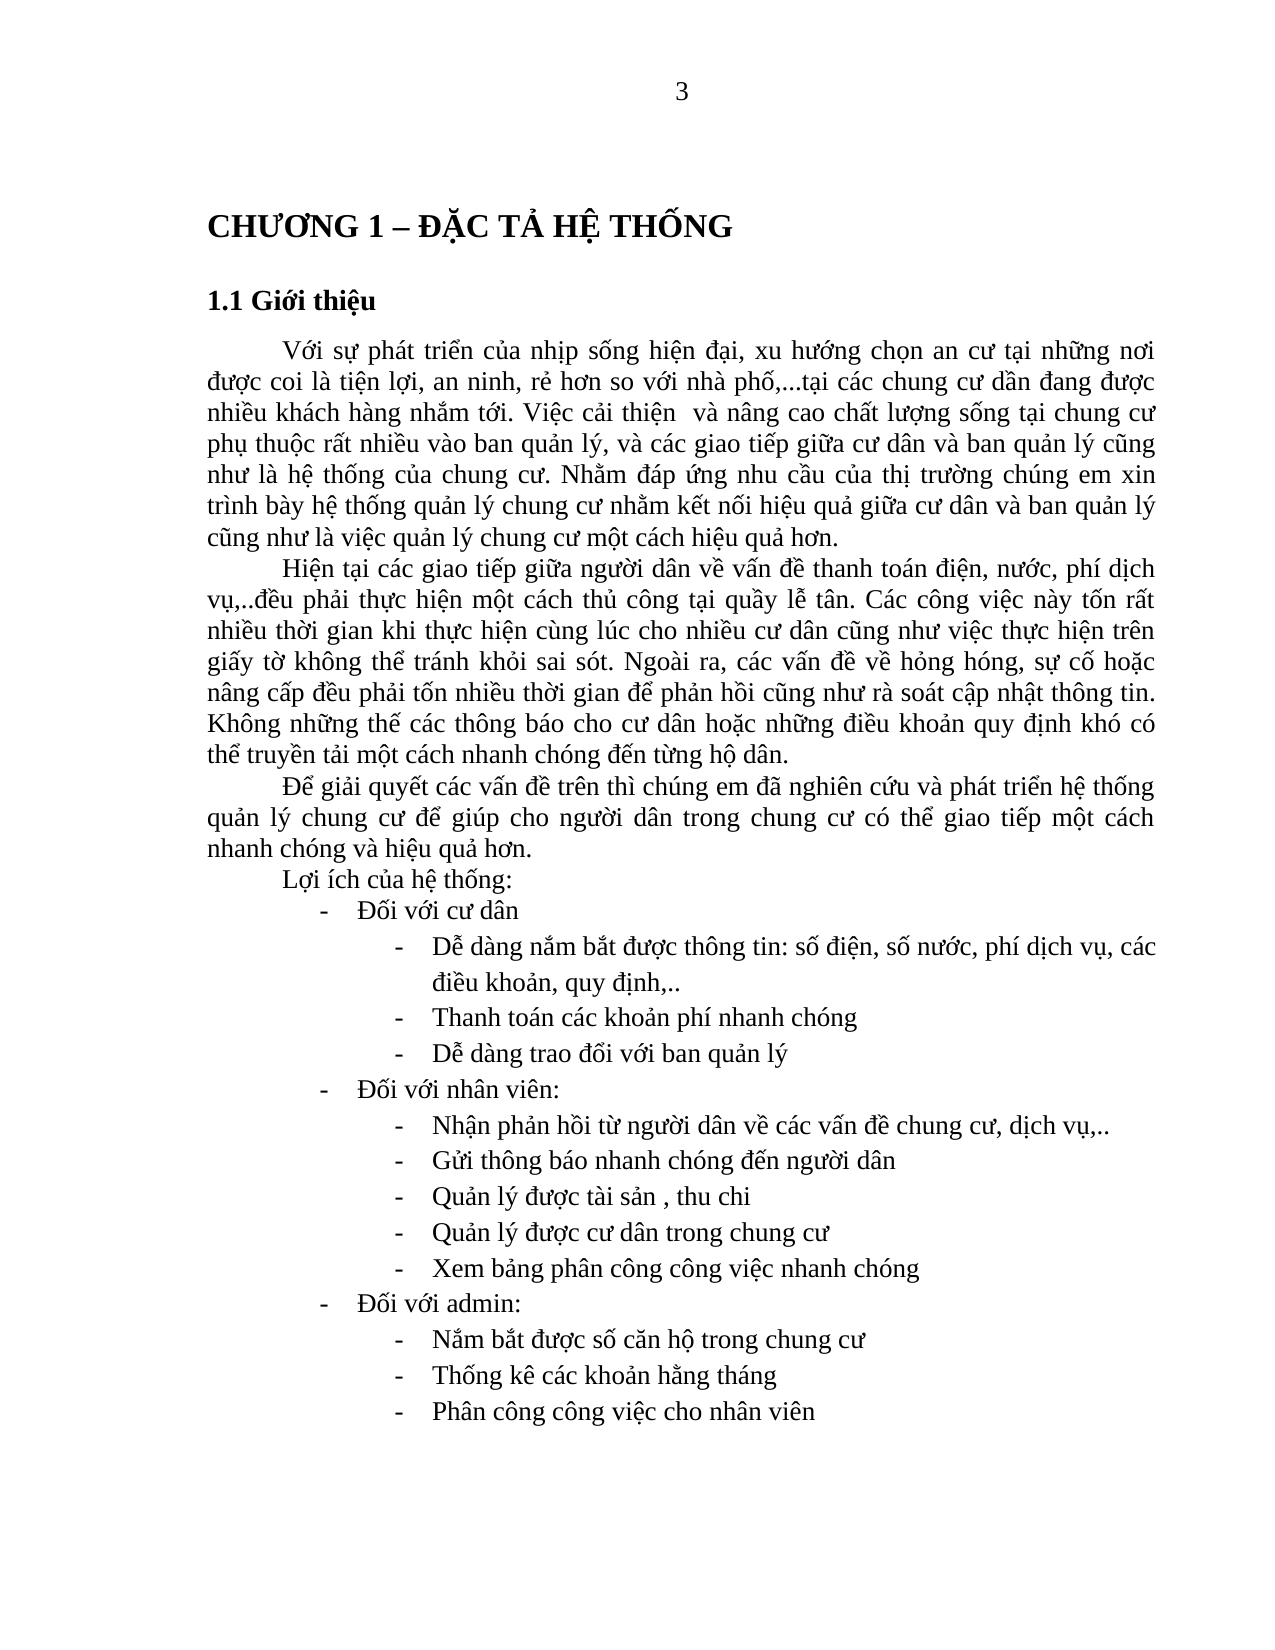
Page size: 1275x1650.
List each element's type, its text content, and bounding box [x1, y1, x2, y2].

list Phân công công việc cho nhân viên [394, 1394, 1157, 1426]
list Nắm bắt được số căn hộ trong chung cư [394, 1323, 1157, 1354]
text Lợi ích của hệ thống: [207, 863, 1157, 894]
list Xem bảng phân công công việc nhanh chóng [394, 1252, 1157, 1283]
list Dễ dàng nắm bắt được thông tin: số điện, số nước, phí dịch vụ, các điều khoản, quy định,.. [394, 930, 1157, 997]
list Đối với nhân viên: [319, 1073, 1157, 1104]
list Nhận phản hồi từ người dân về các vấn đề chung cư, dịch vụ,.. [394, 1109, 1157, 1140]
list Gửi thông báo nhanh chóng đến người dân [394, 1144, 1157, 1176]
list Thanh toán các khoản phí nhanh chóng [394, 1002, 1157, 1033]
list Thống kê các khoản hằng tháng [394, 1359, 1157, 1390]
list Quản lý được tài sản , thu chi [394, 1180, 1157, 1211]
text Với sự phát triển của nhịp sống hiện đại, xu hướng chọn an cư tại những nơi được coi là tiện lợi, an ninh, rẻ hơn so với nhà phố,...tại các chung cư dần đang được nhiều khách hàng nhắm tới. Việc cải thiện và nâng cao chất lượng sống tại chung cư phụ thuộc rất nhiều vào ban quản lý, và các giao tiếp giữa cư dân và ban quản lý cũng như là hệ thống của chung cư. Nhằm đáp ứng nhu cầu của thị trường chúng em xin trình bày hệ thống quản lý chung cư nhằm kết nối hiệu quả giữa cư dân và ban quản lý cũng như là việc quản lý chung cư một cách hiệu quả hơn. [207, 334, 1157, 552]
list Quản lý được cư dân trong chung cư [394, 1216, 1157, 1247]
list Đối với cư dân [319, 894, 1157, 926]
subtitle CHƯƠNG 1 – ĐẶC TẢ HỆ THỐNG [207, 207, 1157, 245]
subtitle 1.1 Giới thiệu [207, 283, 1157, 317]
text Hiện tại các giao tiếp giữa người dân về vấn đề thanh toán điện, nước, phí dịch vụ,..đều phải thực hiện một cách thủ công tại quầy lễ tân. Các công việc này tốn rất nhiều thời gian khi thực hiện cùng lúc cho nhiều cư dân cũng như việc thực hiện trên giấy tờ không thể tránh khỏi sai sót. Ngoài ra, các vấn đề về hỏng hóng, sự cố hoặc nâng cấp đều phải tốn nhiều thời gian để phản hồi cũng như rà soát cập nhật thông tin. Không những thế các thông báo cho cư dân hoặc những điều khoản quy định khó có thể truyền tải một cách nhanh chóng đến từng hộ dân. [207, 552, 1157, 770]
list Đối với admin: [319, 1287, 1157, 1318]
list Dễ dàng trao đổi với ban quản lý [394, 1037, 1157, 1068]
text Để giải quyết các vấn đề trên thì chúng em đã nghiên cứu và phát triển hệ thống quản lý chung cư để giúp cho người dân trong chung cư có thể giao tiếp một cách nhanh chóng và hiệu quả hơn. [207, 770, 1157, 863]
